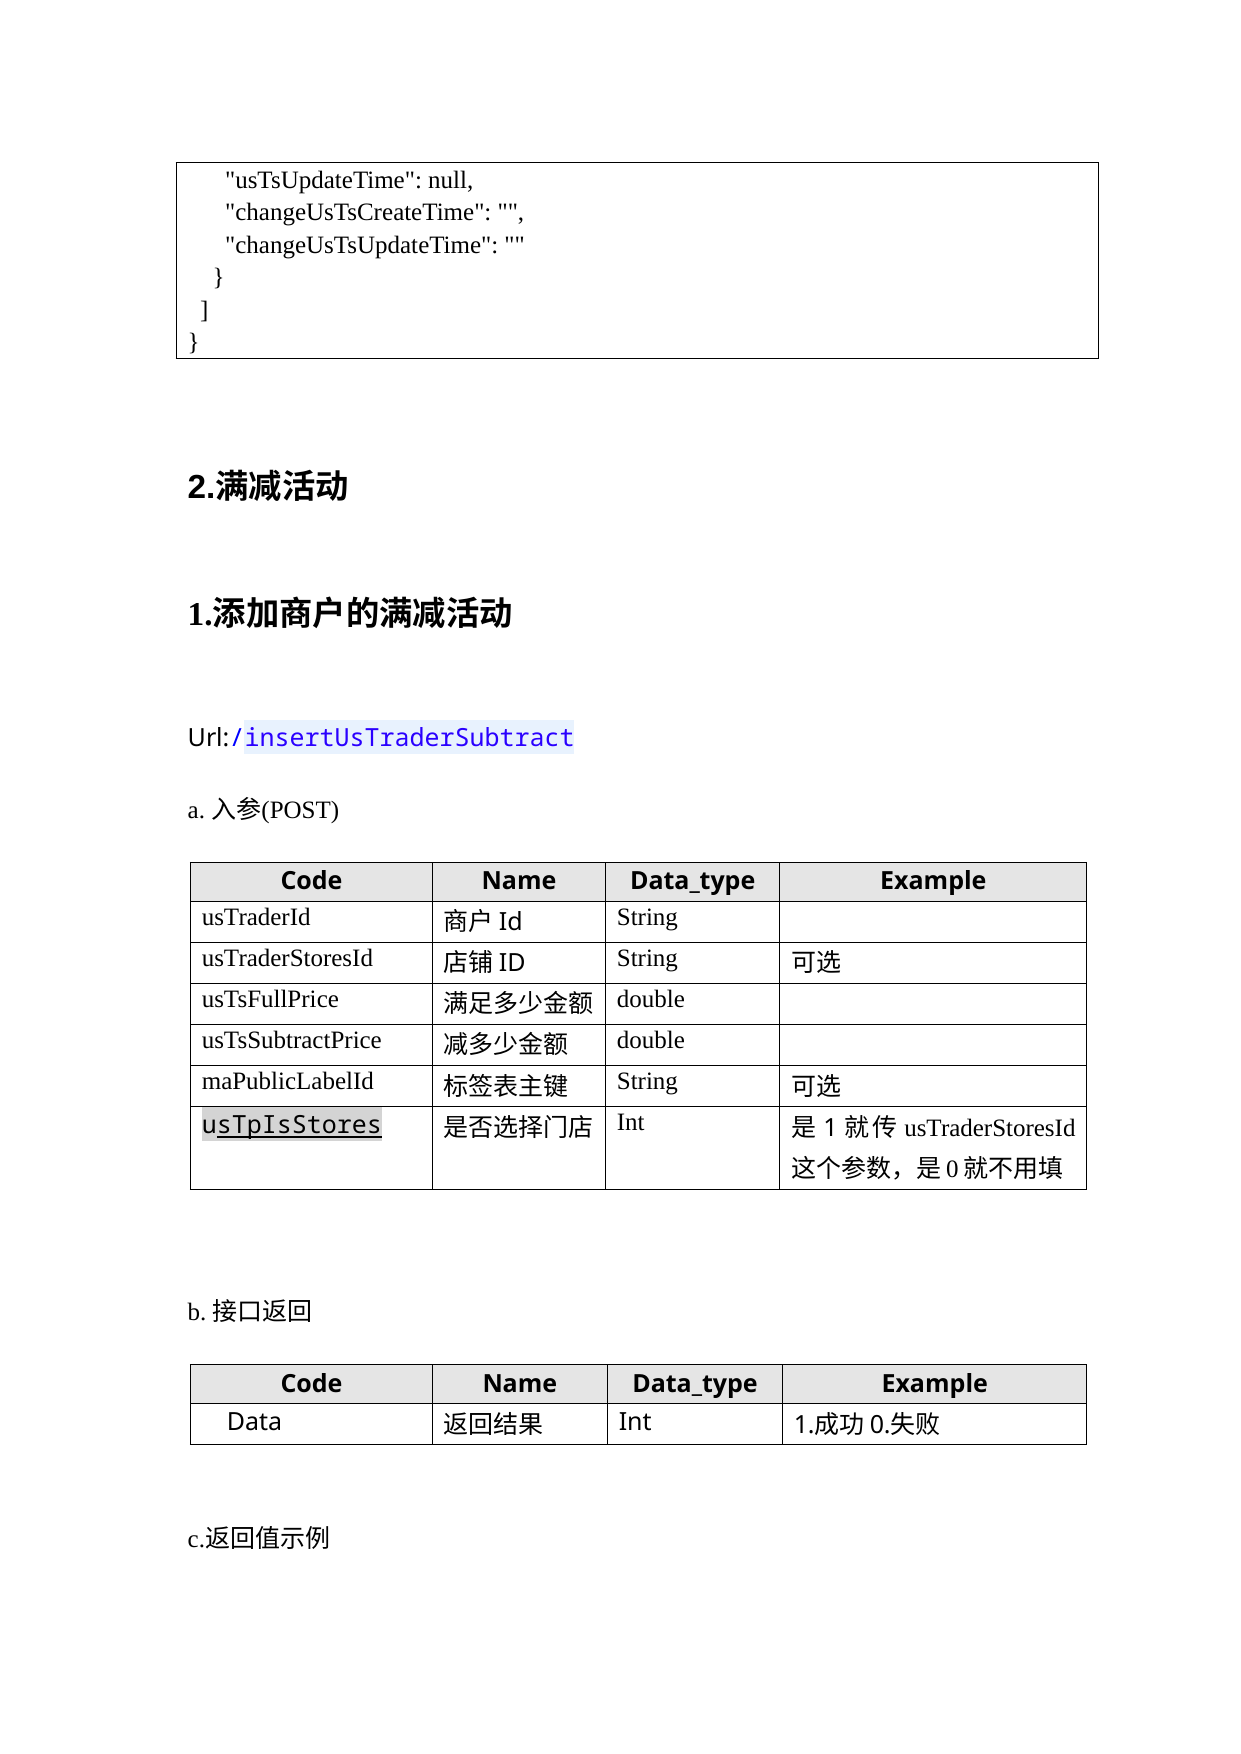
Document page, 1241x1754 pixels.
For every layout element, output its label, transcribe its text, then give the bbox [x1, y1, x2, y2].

table_cell String [606, 1066, 779, 1106]
table_cell [780, 902, 1086, 942]
text c.返回值示例 [187, 1504, 1053, 1569]
table_cell [780, 1025, 1086, 1065]
table_cell usTraderStoresId [191, 943, 432, 983]
table_header Name [433, 1365, 607, 1403]
table_cell double [606, 1025, 779, 1065]
table_cell 减多少金额 [433, 1025, 605, 1065]
table_cell Data [191, 1404, 432, 1444]
table_header Name [433, 863, 605, 901]
table_cell Int [608, 1404, 782, 1444]
table_cell usTsFullPrice [191, 984, 432, 1024]
table_header Data_type [608, 1365, 782, 1403]
table_cell usTsSubtractPrice [191, 1025, 432, 1065]
table_header Code [191, 863, 432, 901]
table_cell 店铺ID [433, 943, 605, 983]
table_cell 满足多少金额 [433, 984, 605, 1024]
table_header Code [191, 1365, 432, 1403]
table_cell String [606, 943, 779, 983]
table_cell Int [606, 1107, 779, 1189]
table_cell maPublicLabelId [191, 1066, 432, 1106]
subtitle 2.满减活动 [187, 451, 1053, 516]
table_cell usTpIsStores [191, 1107, 432, 1189]
table_cell 1.成功0.失败 [783, 1404, 1086, 1444]
table_cell 可选 [780, 1066, 1086, 1106]
table_cell [780, 984, 1086, 1024]
table_cell 可选 [780, 943, 1086, 983]
text b. 接口返回 [187, 1277, 1053, 1342]
table_cell usTraderId [191, 902, 432, 942]
table_header Example [780, 863, 1086, 901]
table_cell double [606, 984, 779, 1024]
text a. 入参(POST) [187, 775, 1053, 840]
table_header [177, 163, 1098, 358]
subtitle 1.添加商户的满减活动 [187, 578, 1053, 643]
table_cell 是否选择门店 [433, 1107, 605, 1189]
table_cell 商户Id [433, 902, 605, 942]
table_header Data_type [606, 863, 779, 901]
table_cell 是1就传usTraderStoresId这个参数，是0就不用填 [780, 1107, 1086, 1189]
text Url:/insertUsTraderSubtract [187, 705, 1053, 770]
table_cell String [606, 902, 779, 942]
table_header Example [783, 1365, 1086, 1403]
table_cell 标签表主键 [433, 1066, 605, 1106]
table_cell 返回结果 [433, 1404, 607, 1444]
